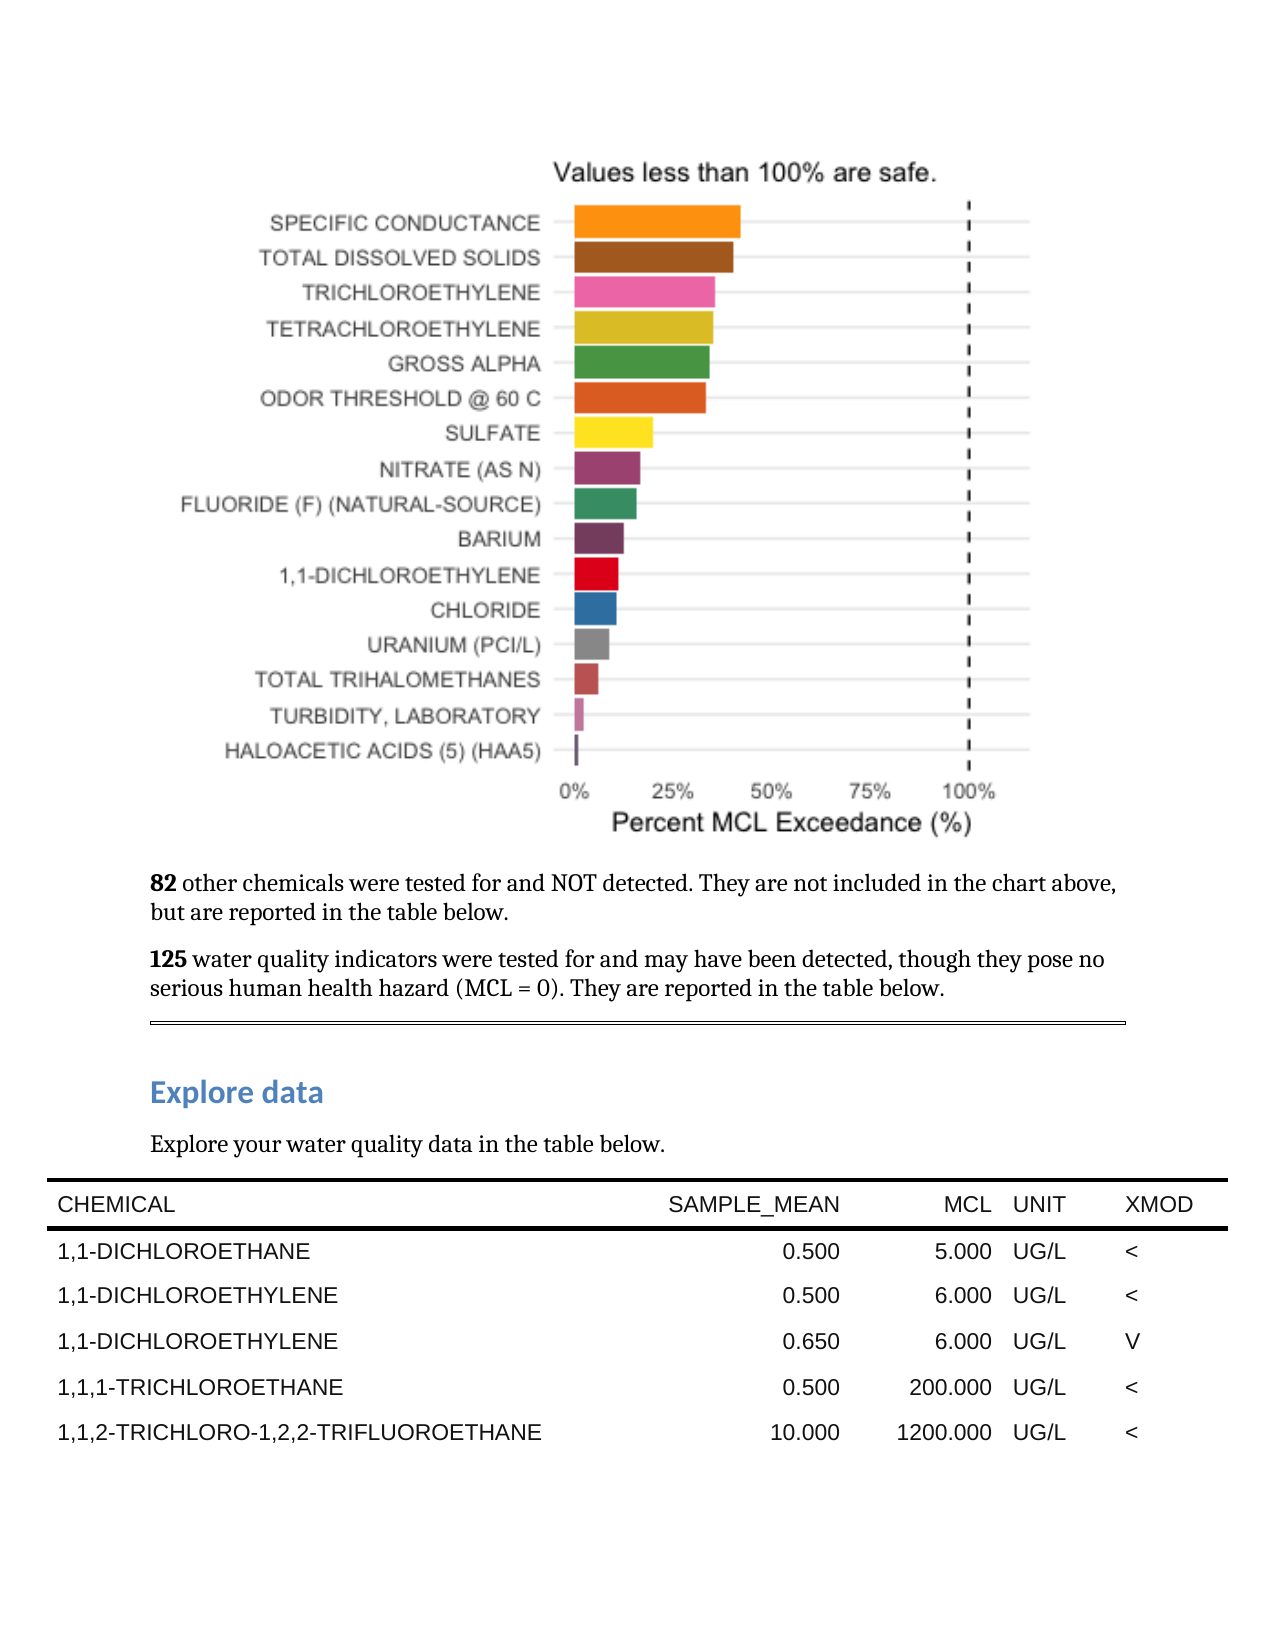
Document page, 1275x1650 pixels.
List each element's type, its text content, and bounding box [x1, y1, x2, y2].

table_cell 1200.000 [850, 1410, 1002, 1456]
text 82 other chemicals were tested for and NOT detected. They are not included in the chart above, but are reported in the table below. [150, 869, 1125, 926]
table_cell 0.500 [638, 1272, 850, 1318]
table_cell 1,1,2-TRICHLORO-1,2,2-TRIFLUOROETHANE [47, 1410, 638, 1456]
table_cell 1,1-DICHLOROETHANE [47, 1231, 638, 1272]
table_cell < [1114, 1272, 1228, 1318]
table_cell 1,1-DICHLOROETHYLENE [47, 1318, 638, 1364]
table_cell UG/L [1002, 1272, 1114, 1318]
table_cell 5.000 [850, 1231, 1002, 1272]
picture [168, 150, 1044, 850]
table_cell 0.500 [638, 1364, 850, 1410]
table_cell 1,1-DICHLOROETHYLENE [47, 1272, 638, 1318]
table_cell 6.000 [850, 1272, 1002, 1318]
table_cell UG/L [1002, 1231, 1114, 1272]
text 125 water quality indicators were tested for and may have been detected, though they pose no serious human health hazard (MCL = 0). They are reported in the table below. [150, 945, 1125, 1002]
table_cell 0.650 [638, 1318, 850, 1364]
table_cell 0.500 [638, 1231, 850, 1272]
table_cell UG/L [1002, 1364, 1114, 1410]
table_cell < [1114, 1364, 1228, 1410]
text Explore your water quality data in the table below. [150, 1130, 1125, 1159]
table_cell < [1114, 1410, 1228, 1456]
table_header CHEMICAL [47, 1182, 638, 1226]
table_cell 10.000 [638, 1410, 850, 1456]
table_header SAMPLE_MEAN [638, 1182, 850, 1226]
table_header UNIT [1002, 1182, 1114, 1226]
table_cell 1,1,1-TRICHLOROETHANE [47, 1364, 638, 1410]
table_cell UG/L [1002, 1318, 1114, 1364]
table_header MCL [850, 1182, 1002, 1226]
table_header XMOD [1114, 1182, 1228, 1226]
table_cell < [1114, 1231, 1228, 1272]
table_cell 6.000 [850, 1318, 1002, 1364]
subtitle Explore data [150, 1071, 1125, 1112]
table_cell 200.000 [850, 1364, 1002, 1410]
table_cell UG/L [1002, 1410, 1114, 1456]
table_cell V [1114, 1318, 1228, 1364]
